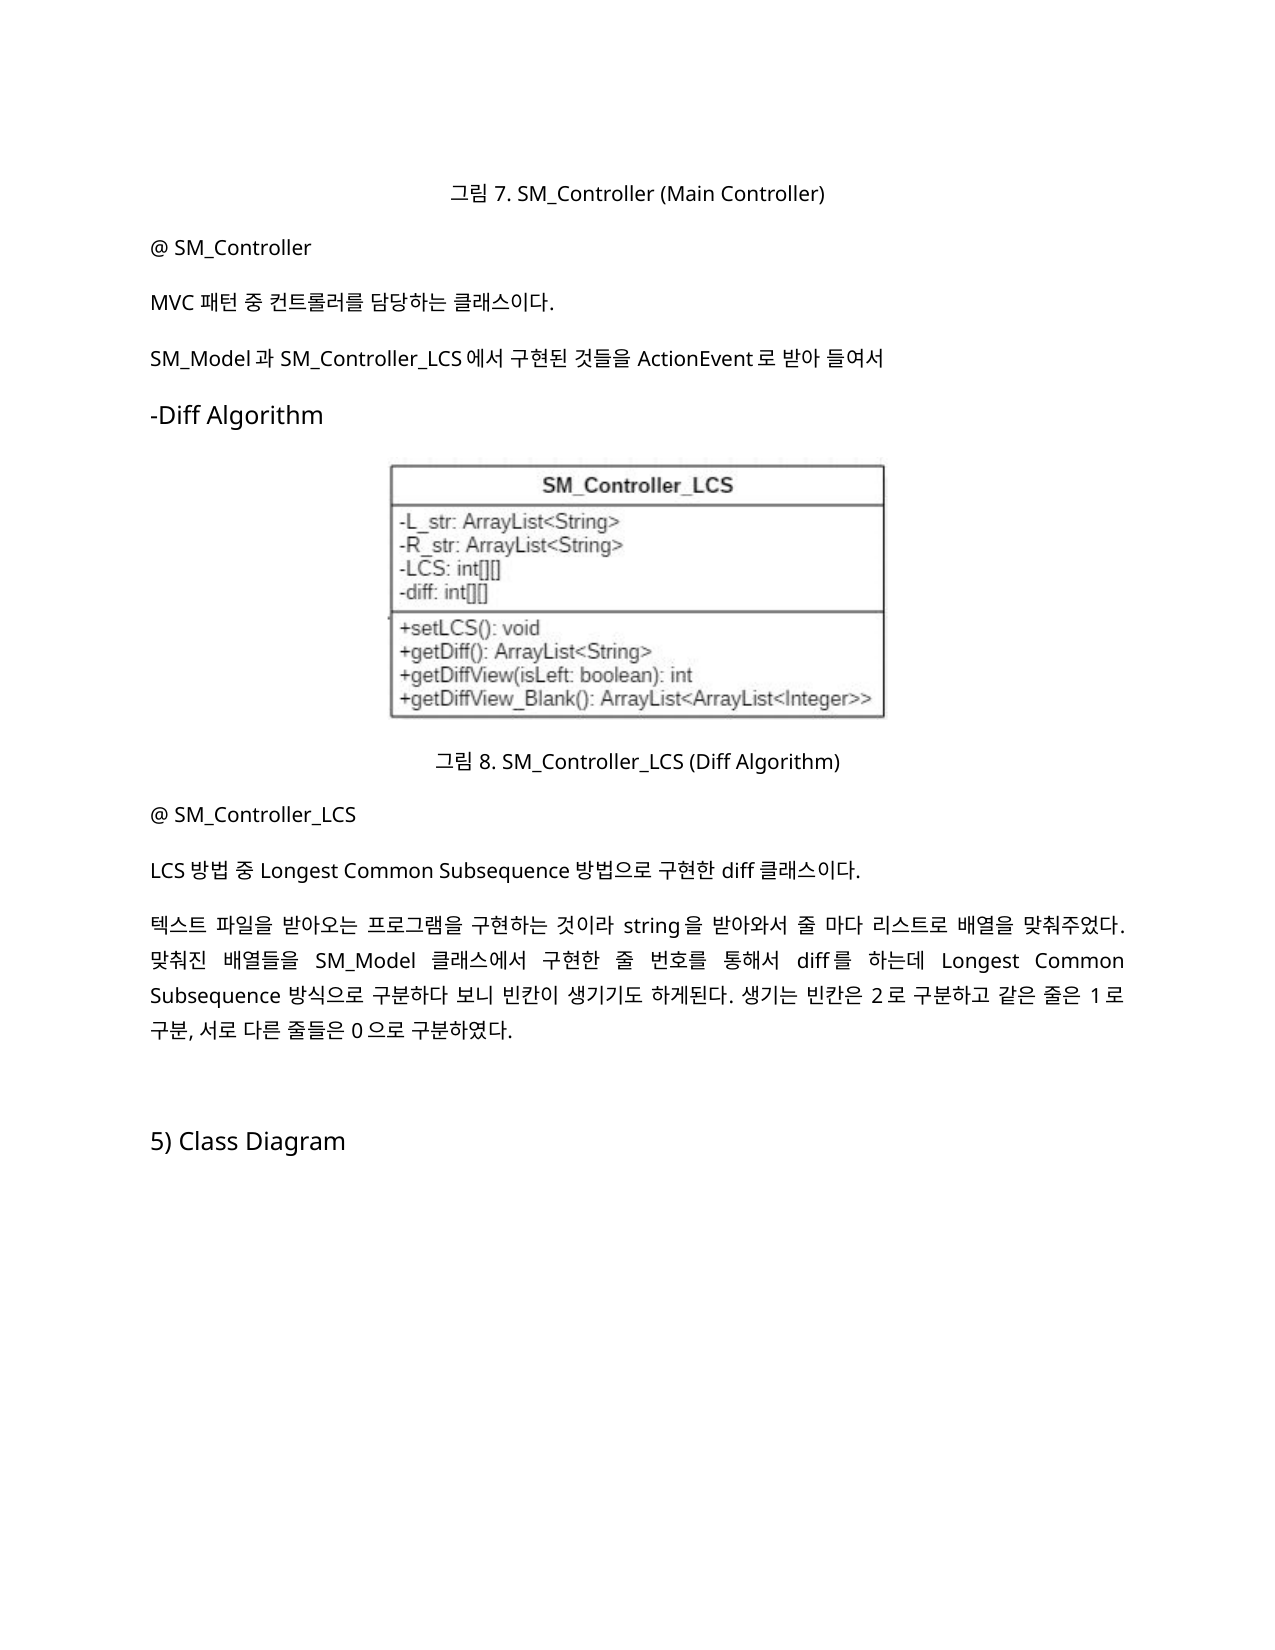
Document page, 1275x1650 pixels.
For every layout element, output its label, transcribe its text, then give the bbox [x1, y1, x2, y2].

picture [387, 457, 888, 720]
text SM_Model과 SM_Controller_LCS에서 구현된 것들을 ActionEvent로 받아 들여서 [150, 342, 1125, 372]
text 그림 7. SM_Controller (Main Controller) [150, 177, 1125, 207]
text MVC 패턴 중 컨트롤러를 담당하는 클래스이다. [150, 286, 1125, 317]
text LCS 방법 중 Longest Common Subsequence 방법으로 구현한 diff 클래스이다. [150, 854, 1125, 884]
text @ SM_Controller_LCS [150, 801, 1125, 829]
text 그림 8. SM_Controller_LCS (Diff Algorithm) [150, 745, 1125, 775]
text 5) Class Diagram [150, 1123, 1125, 1157]
text @ SM_Controller [150, 233, 1125, 261]
text -Diff Algorithm [150, 397, 1125, 432]
text 텍스트 파일을 받아오는 프로그램을 구현하는 것이라 string을 받아와서 줄 마다 리스트로 배열을 맞춰주었다. 맞춰진 배열들을 SM_Model 클래스에서 구현한 줄 번호를 통해서 diff를 하는데 Longest Common Subsequence 방식으로 구분하다 보니 빈칸이 생기기도 하게된다. 생기는 빈칸은 2로 구분하고 같은 줄은 1로 구분, 서로 다른 줄들은 0으로 구분하였다. [150, 910, 1125, 1044]
